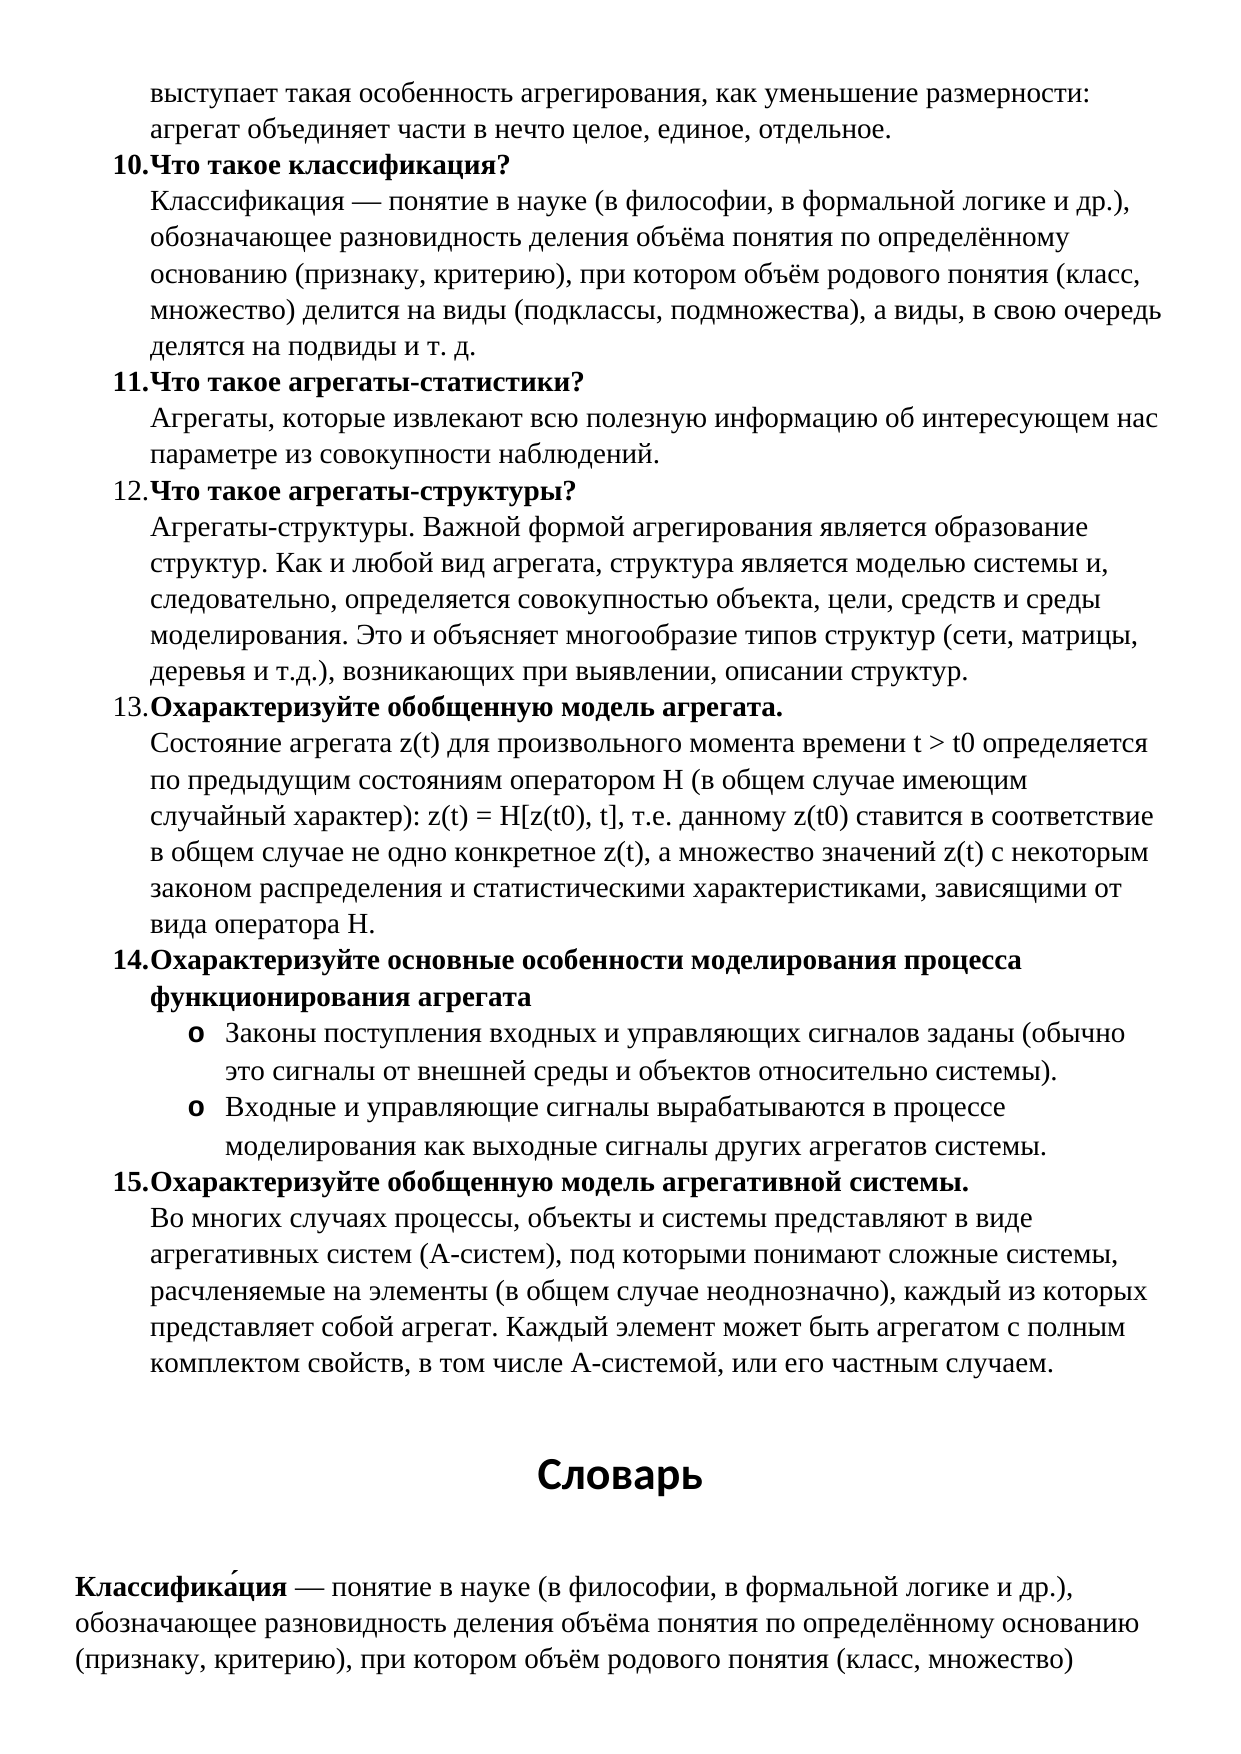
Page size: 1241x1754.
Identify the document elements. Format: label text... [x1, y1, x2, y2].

list Что такое агрегаты-структуры? Агрегаты-структуры. Важной формой агрегирования является образование структур. Как и любой вид агрегата, структура является моделью системы и, следовательно, определяется совокупностью объекта, цели, средств и среды моделирования. Это и объясняет многообразие типов структур (сети, матрицы, деревья и т.д.), возникающих при выявлении, описании структур. [112, 473, 1165, 687]
list Охарактеризуйте основные особенности моделирования процесса функционирования агрегата [112, 942, 1165, 1012]
list Входные и управляющие сигналы вырабатываются в процессе моделирования как выходные сигналы других агрегатов системы. [187, 1089, 1165, 1162]
list Охарактеризуйте обобщенную модель агрегата. Состояние агрегата z(t) для произвольного момента времени t > t0 определяется по предыдущим состояниям оператором Н (в общем случае имеющим случайный характер): z(t) = H[z(t0), t], т.е. данному z(t0) ставится в соответствие в общем случае не одно конкретное z(t), а множество значений z(t) с некоторым законом распределения и статистическими характеристиками, зависящими от вида оператора Н. [112, 689, 1165, 940]
list Охарактеризуйте обобщенную модель агрегативной системы. Во многих случаях процессы, объекты и системы представляют в виде агрегативных систем (А-систем), под которыми понимают сложные системы, расчленяемые на элементы (в общем случае неоднозначно), каждый из которых представляет собой агрегат. Каждый элемент может быть агрегатом с полным комплектом свойств, в том числе А-системой, или его частным случаем. [112, 1164, 1165, 1379]
list Что такое агрегаты-статистики? Агрегаты, которые извлекают всю полезную информацию об интересующем нас параметре из совокупности наблюдений. [112, 364, 1165, 470]
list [112, 75, 1165, 145]
list Законы поступления входных и управляющих сигналов заданы (обычно это сигналы от внешней среды и объектов относительно системы). [187, 1015, 1165, 1087]
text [75, 1569, 1165, 1674]
text Словарь [75, 1445, 1165, 1501]
list Что такое классификация? Классификация — понятие в науке (в философии, в формальной логике и др.), обозначающее разновидность деления объёма понятия по определённому основанию (признаку, критерию), при котором объём родового понятия (класс, множество) делится на виды (подклассы, подмножества), а виды, в свою очередь делятся на подвиды и т. д. [112, 147, 1165, 362]
